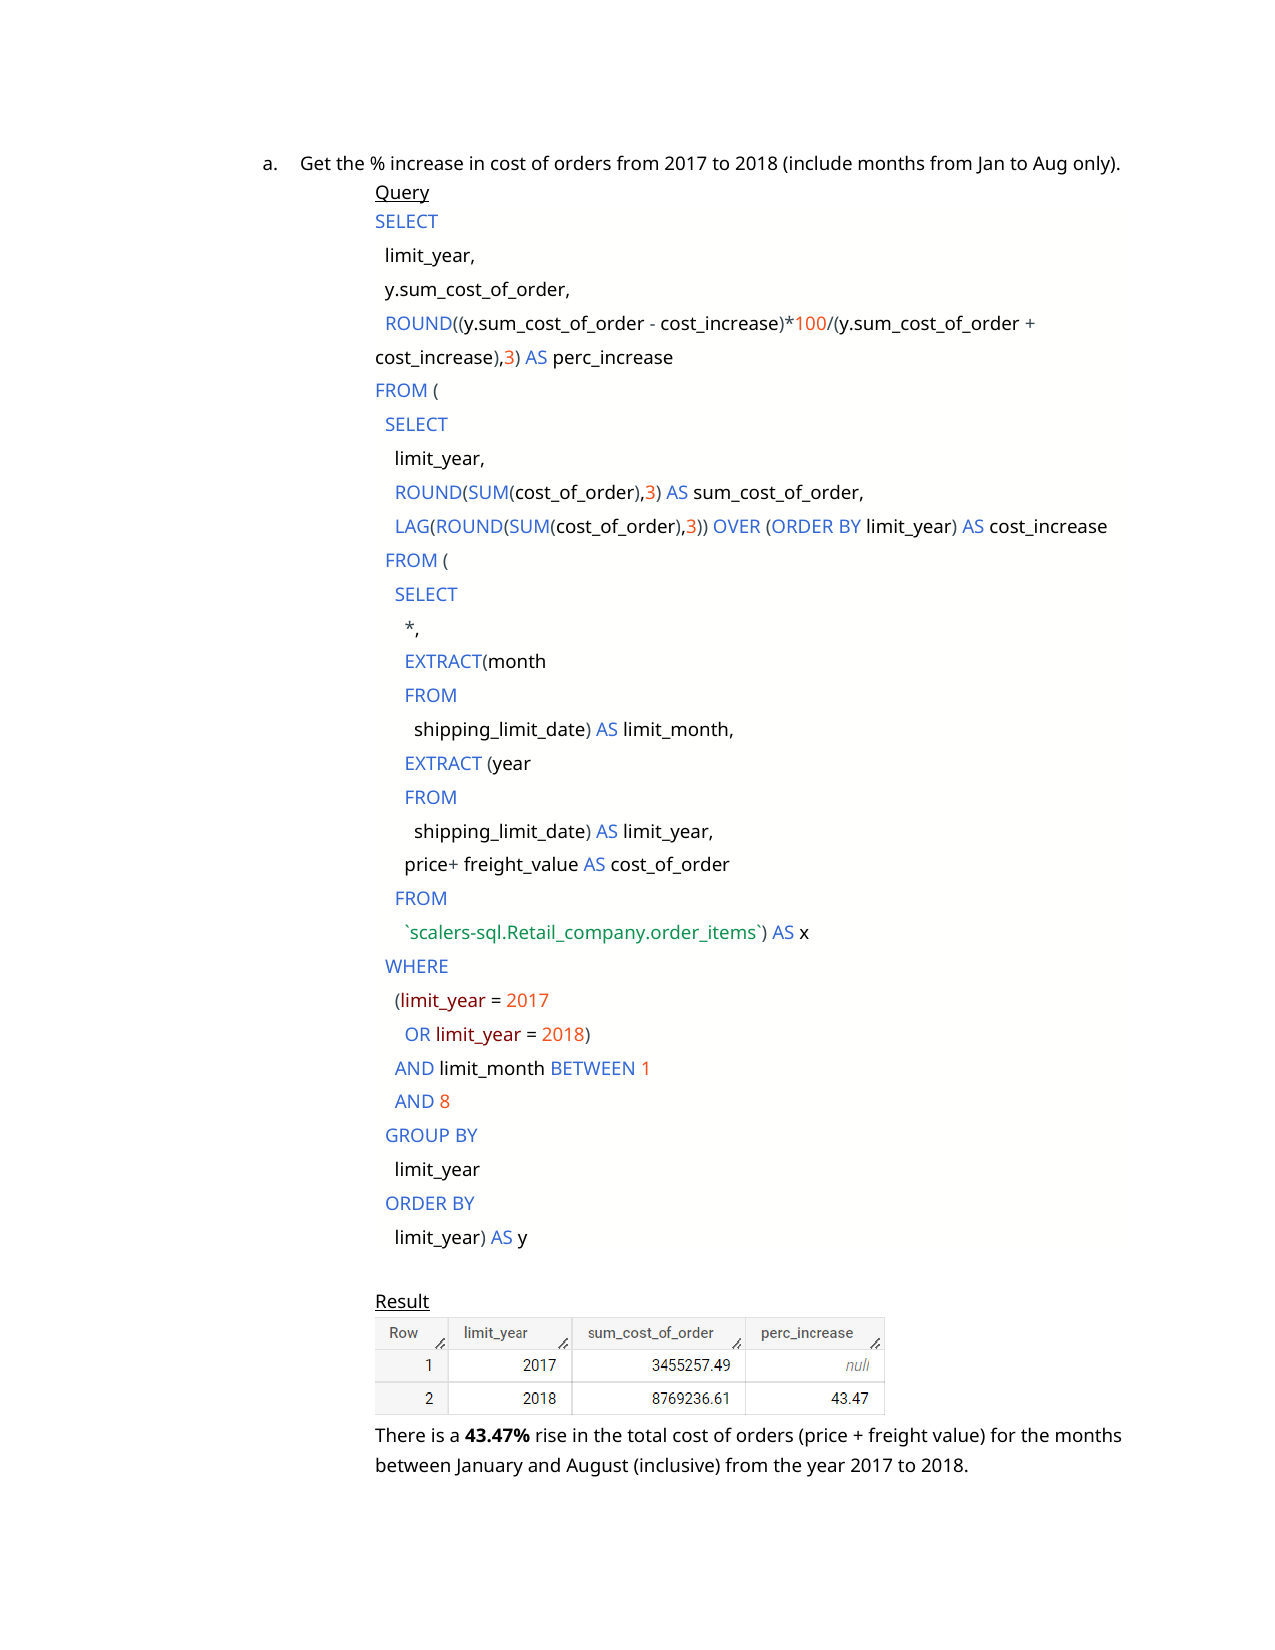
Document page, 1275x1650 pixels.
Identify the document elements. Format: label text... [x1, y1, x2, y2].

text SELECT [375, 581, 1125, 606]
text LAG(ROUND(SUM(cost_of_order),3)) OVER (ORDER BY limit_year) AS cost_increase [375, 513, 1125, 539]
text ROUND((y.sum_cost_of_order - cost_increase)*100/(y.sum_cost_of_order + cost_increase),3) AS perc_increase [375, 310, 1125, 369]
text WHERE [375, 953, 1125, 979]
text AND 8 [375, 1089, 1125, 1114]
text AND limit_month BETWEEN 1 [375, 1055, 1125, 1080]
text limit_year [375, 1156, 1125, 1182]
text GROUP BY [375, 1123, 1125, 1148]
text limit_year) AS y [375, 1224, 1125, 1250]
text EXTRACT(month [375, 649, 1125, 674]
text `scalers-sql.Retail_company.order_items`) AS x [375, 919, 1125, 945]
text SELECT [375, 412, 1125, 437]
text FROM [375, 682, 1125, 708]
text shipping_limit_date) AS limit_year, [375, 818, 1125, 843]
list Get the % increase in cost of orders from 2017 to 2018 (include months from Jan to Aug only). [262, 150, 1125, 176]
text FROM [375, 886, 1125, 911]
text Query [300, 179, 1125, 205]
text ROUND(SUM(cost_of_order),3) AS sum_cost_of_order, [375, 479, 1125, 505]
text shipping_limit_date) AS limit_month, [375, 716, 1125, 742]
text There is a 43.47% rise in the total cost of orders (price + freight value) for the months between January and August (inclusive) from the year 2017 to 2018. [375, 1423, 1125, 1478]
text *, [375, 615, 1125, 640]
picture [375, 1317, 886, 1419]
text (limit_year = 2017 [375, 987, 1125, 1013]
text ORDER BY [375, 1190, 1125, 1216]
text limit_year, [375, 446, 1125, 471]
text OR limit_year = 2018) [375, 1021, 1125, 1047]
text y.sum_cost_of_order, [375, 276, 1125, 302]
text FROM [375, 784, 1125, 809]
text SELECT [375, 208, 1125, 234]
text FROM ( [375, 378, 1125, 403]
text price+ freight_value AS cost_of_order [375, 852, 1125, 877]
text FROM ( [375, 547, 1125, 573]
text EXTRACT (year [375, 750, 1125, 776]
text limit_year, [375, 242, 1125, 268]
text Result [375, 1288, 1125, 1314]
